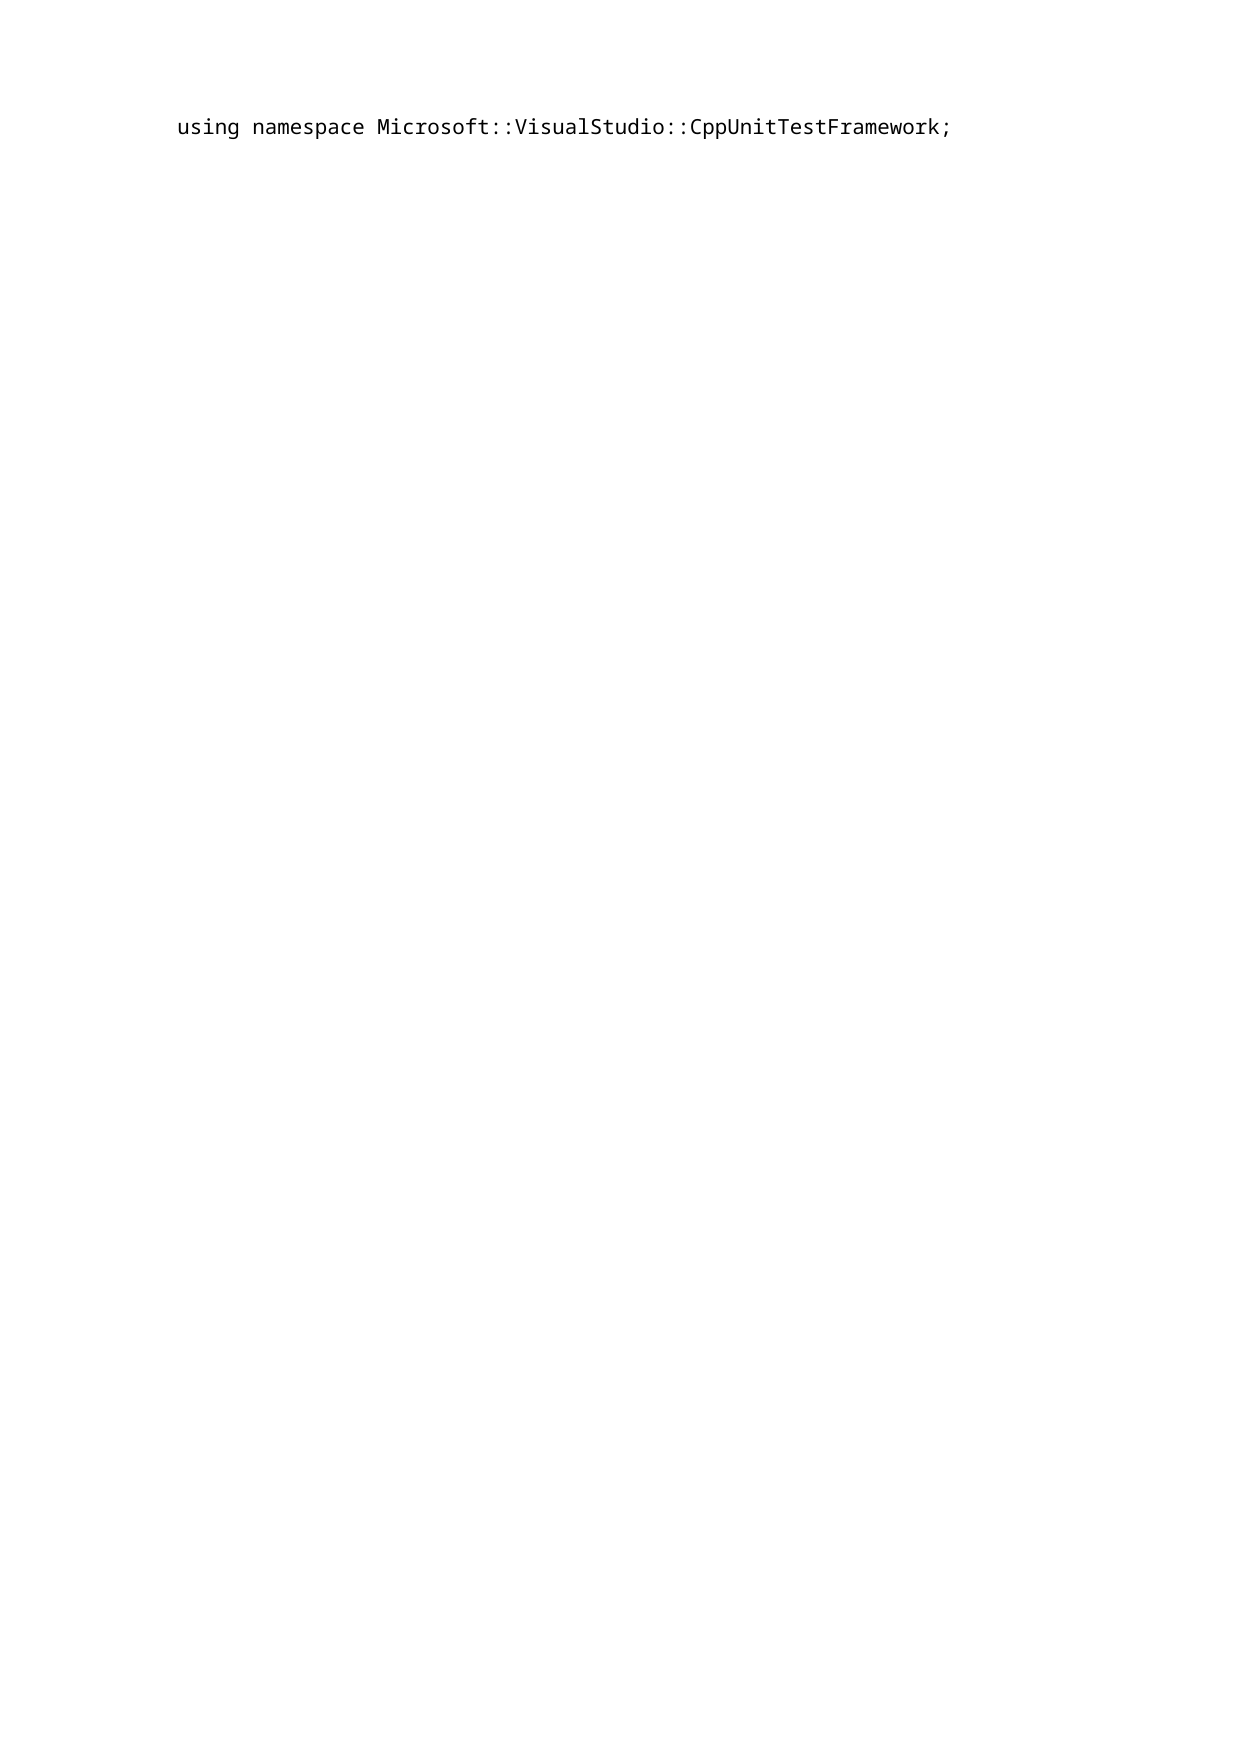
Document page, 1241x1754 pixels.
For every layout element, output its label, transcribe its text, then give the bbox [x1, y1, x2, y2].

text using namespace Microsoft::VisualStudio::CppUnitTestFramework; [177, 112, 1232, 141]
